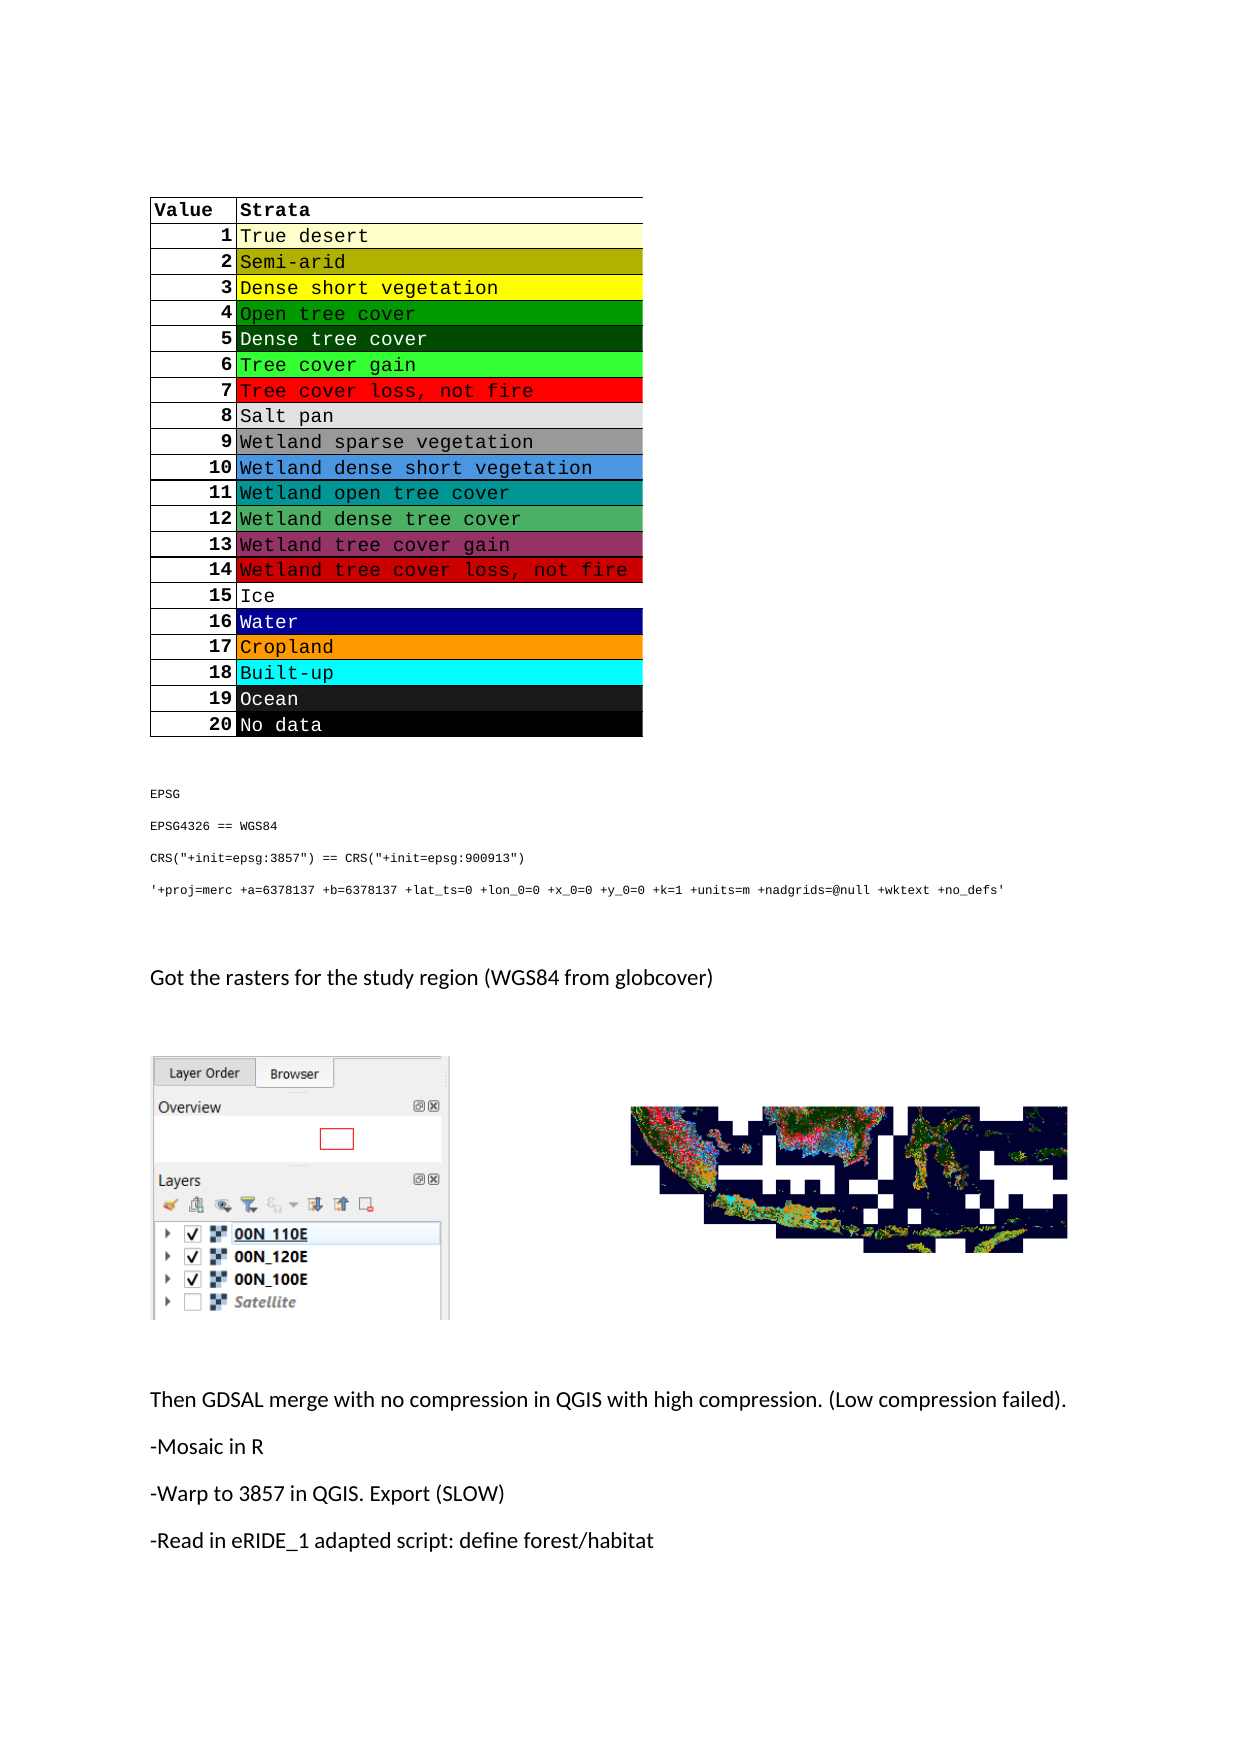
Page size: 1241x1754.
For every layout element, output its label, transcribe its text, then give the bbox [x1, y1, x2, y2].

text EPSG4326 == WGS84 [150, 820, 1090, 834]
text -Read in eRIDE_1 adapted script: define forest/habitat [150, 1526, 1090, 1554]
text Then GDSAL merge with no compression in QGIS with high compression. (Low compression failed). [150, 1385, 1090, 1413]
text '+proj=merc +a=6378137 +b=6378137 +lat_ts=0 +lon_0=0 +x_0=0 +y_0=0 +k=1 +units=m +nadgrids=@null +wktext +no_defs' [150, 884, 1090, 898]
picture [150, 1056, 1089, 1320]
text Got the rasters for the study region (WGS84 from globcover) [150, 963, 1090, 991]
text -Mosaic in R [150, 1432, 1090, 1460]
text EPSG [150, 788, 1090, 802]
text CRS("+init=epsg:3857") == CRS("+init=epsg:900913") [150, 852, 1090, 866]
text -Warp to 3857 in QGIS. Export (SLOW) [150, 1479, 1090, 1507]
